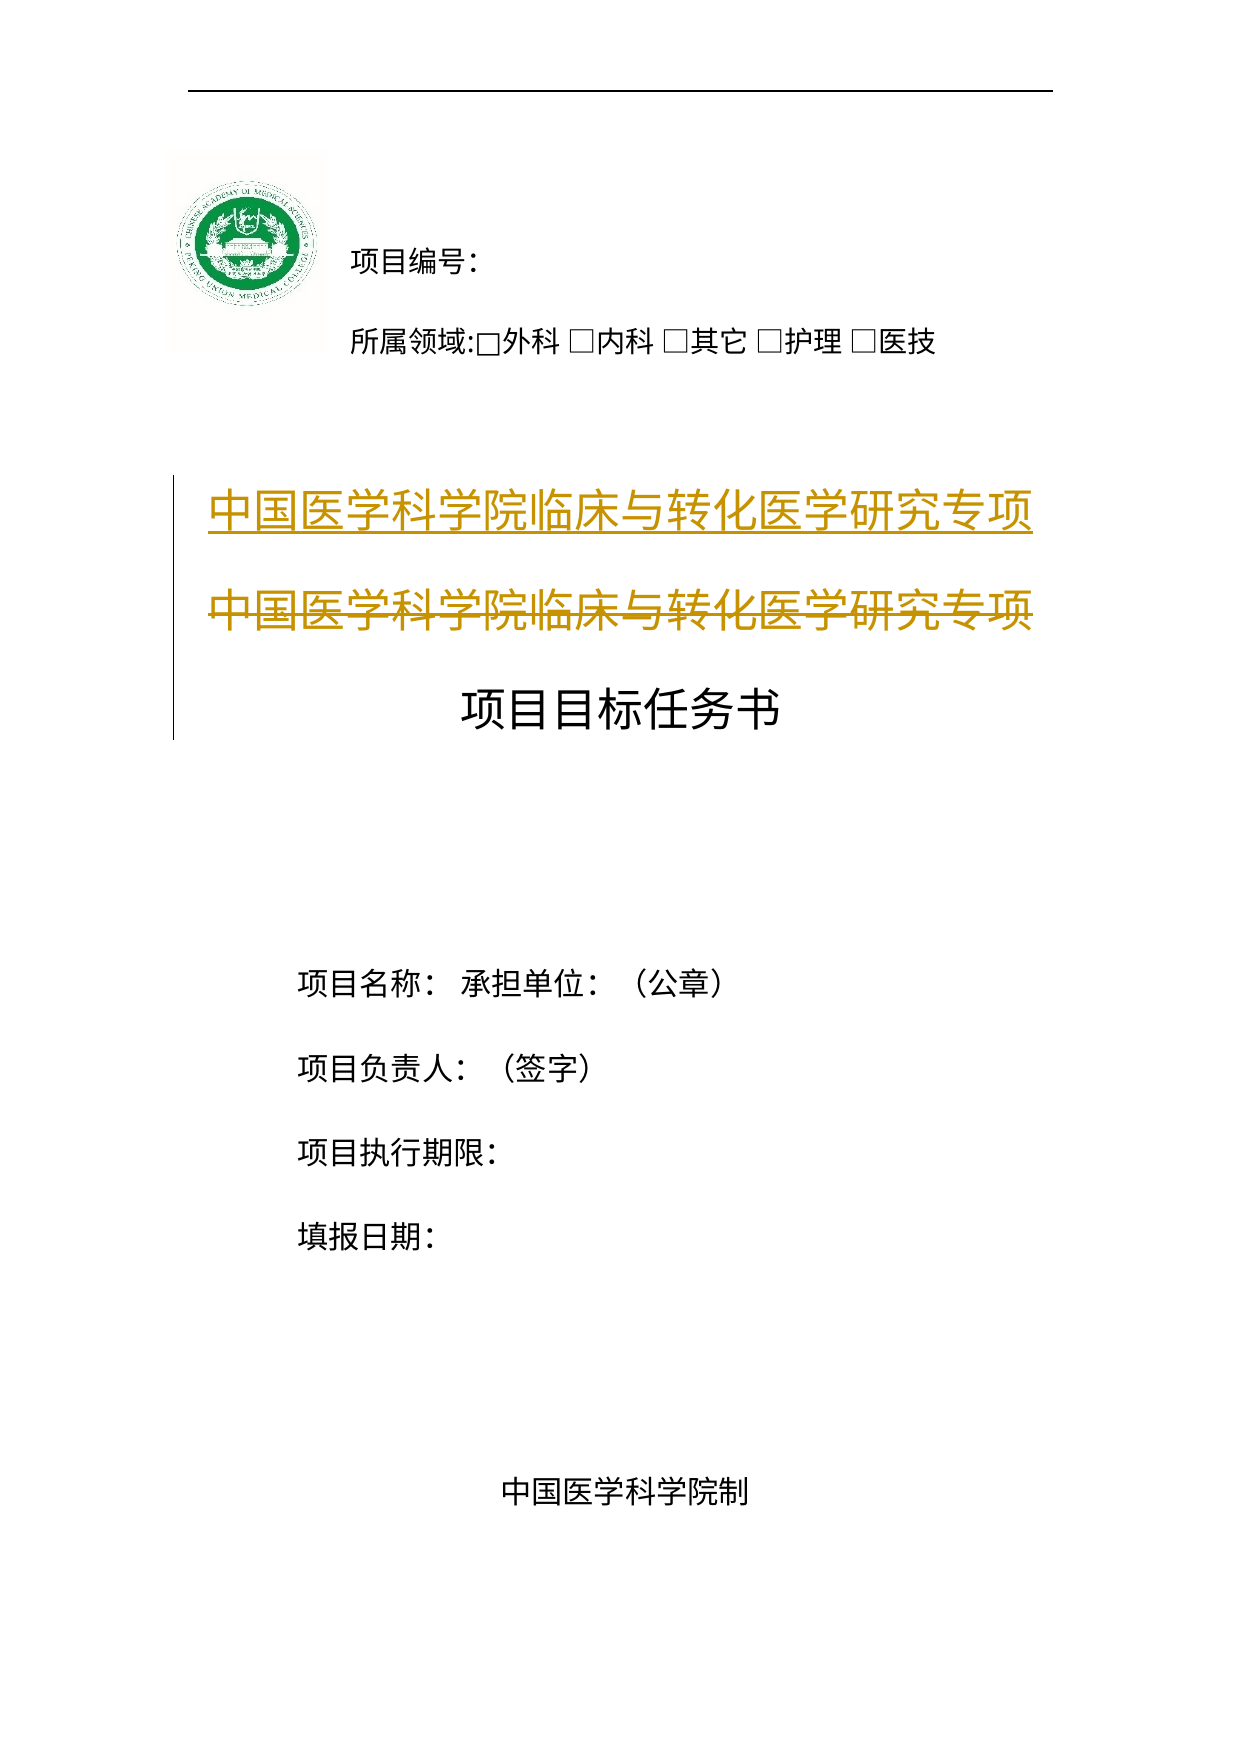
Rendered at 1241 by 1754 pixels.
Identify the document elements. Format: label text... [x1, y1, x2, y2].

text 项目名称： 承担单位：（公章） [187, 959, 1053, 1004]
text 项目执行期限： [187, 1128, 1053, 1173]
text 填报日期： [187, 1213, 1053, 1258]
text 中国医学科学院制 [187, 1467, 1053, 1512]
picture [165, 150, 328, 353]
text 项目负责人：（签字） [187, 1044, 1053, 1089]
text 项目编号： [350, 238, 1053, 280]
text 所属领域:□外科 □内科 □其它 □护理 □医技 [350, 318, 1053, 361]
text 项目目标任务书 [187, 474, 1053, 740]
